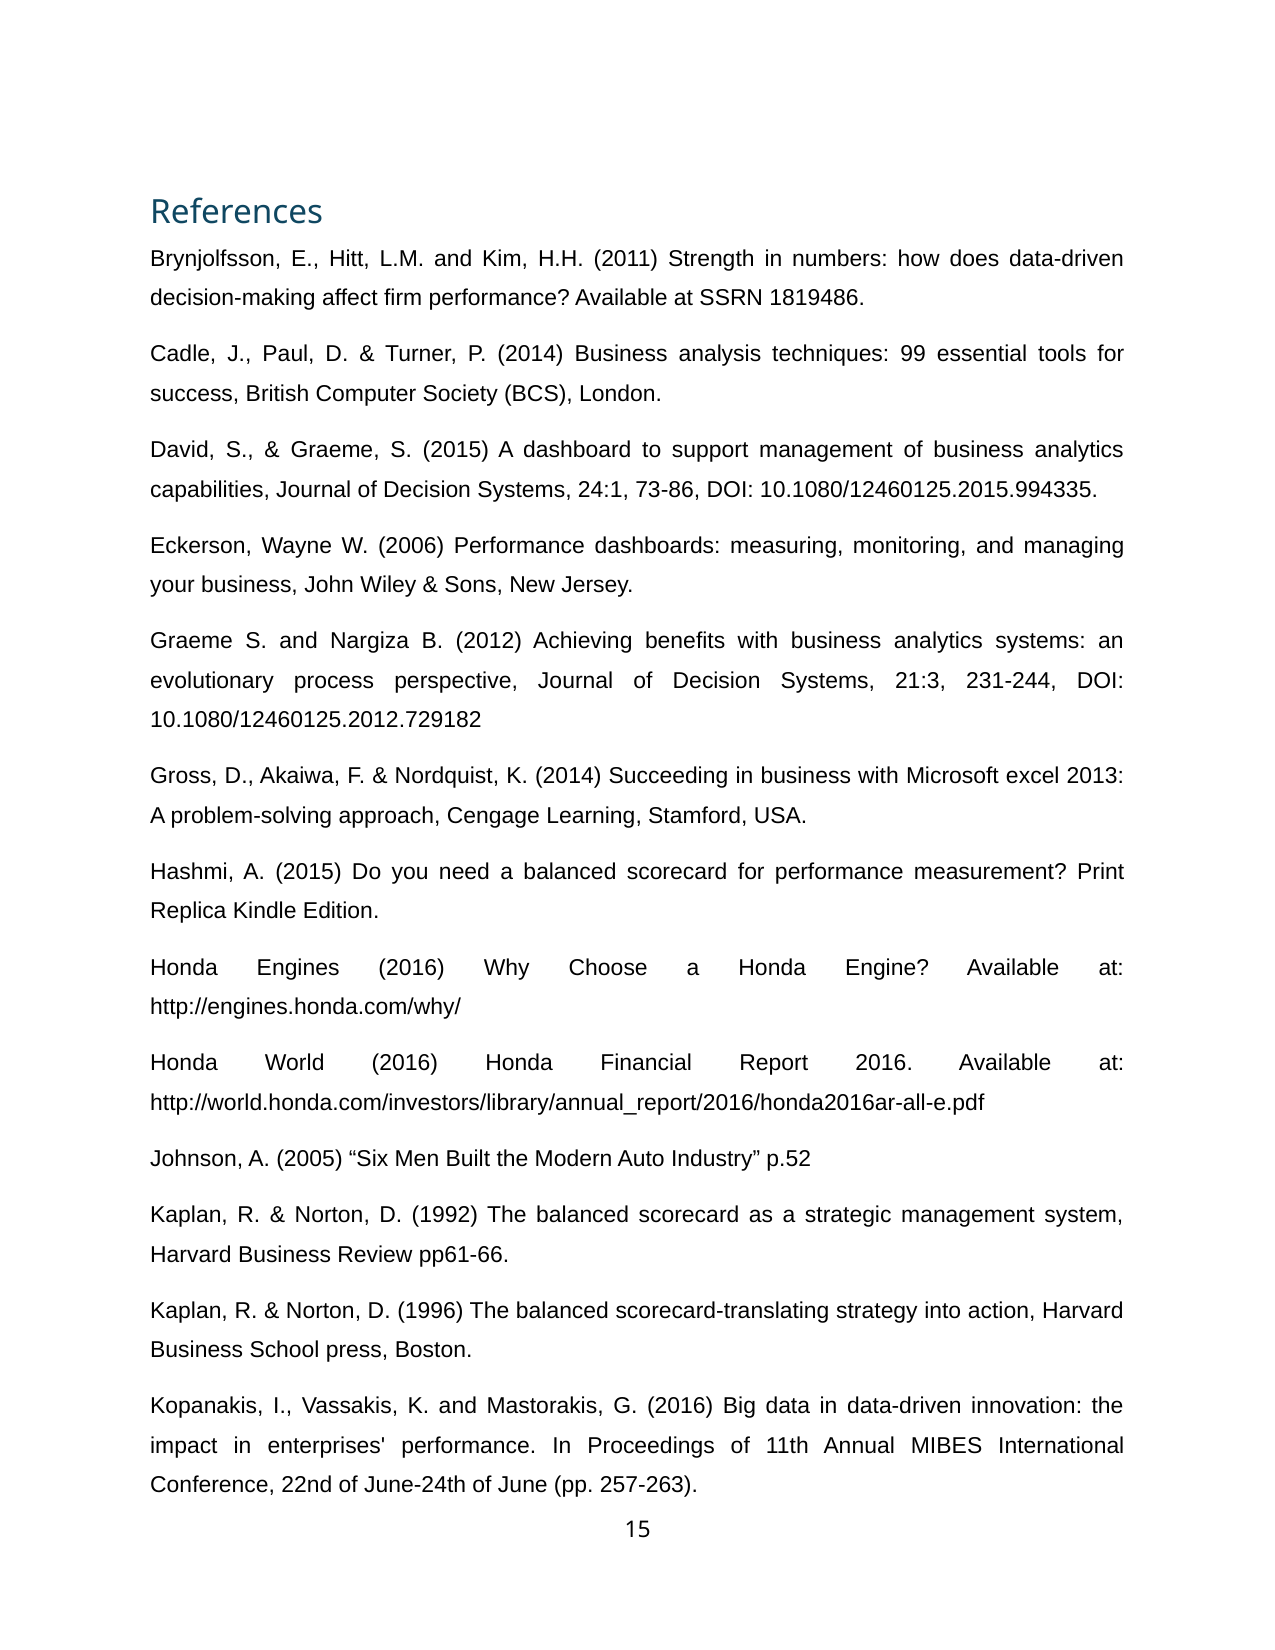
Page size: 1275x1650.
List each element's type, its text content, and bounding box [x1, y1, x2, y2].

subtitle References [150, 187, 1125, 233]
text David, S., & Graeme, S. (2015) A dashboard to support management of business analytics capabilities, Journal of Decision Systems, 24:1, 73-86, DOI: 10.1080/12460125.2015.994335. [150, 436, 1125, 502]
text Johnson, A. (2005) “Six Men Built the Modern Auto Industry” p.52 [150, 1145, 1125, 1171]
text Hashmi, A. (2015) Do you need a balanced scorecard for performance measurement? Print Replica Kindle Edition. [150, 858, 1125, 924]
text Graeme S. and Nargiza B. (2012) Achieving benefits with business analytics systems: an evolutionary process perspective, Journal of Decision Systems, 21:3, 231-244, DOI: 10.1080/12460125.2012.729182 [150, 627, 1125, 733]
text Eckerson, Wayne W. (2006) Performance dashboards: measuring, monitoring, and managing your business, John Wiley & Sons, New Jersey. [150, 532, 1125, 597]
text Cadle, J., Paul, D. & Turner, P. (2014) Business analysis techniques: 99 essential tools for success, British Computer Society (BCS), London. [150, 340, 1125, 406]
text Brynjolfsson, E., Hitt, L.M. and Kim, H.H. (2011) Strength in numbers: how does data-driven decision-making affect firm performance? Available at SSRN 1819486. [150, 245, 1125, 311]
text Kaplan, R. & Norton, D. (1996) The balanced scorecard-translating strategy into action, Harvard Business School press, Boston. [150, 1297, 1125, 1362]
text Honda Engines (2016) Why Choose a Honda Engine? Available at: http://engines.honda.com/why/ [150, 954, 1125, 1019]
text Kaplan, R. & Norton, D. (1992) The balanced scorecard as a strategic management system, Harvard Business Review pp61-66. [150, 1201, 1125, 1267]
text Honda World (2016) Honda Financial Report 2016. Available at: http://world.honda.com/investors/library/annual_report/2016/honda2016ar-all-e.pdf [150, 1049, 1125, 1115]
text Kopanakis, I., Vassakis, K. and Mastorakis, G. (2016) Big data in data-driven innovation: the impact in enterprises' performance. In Proceedings of 11th Annual MIBES International Conference, 22nd of June-24th of June (pp. 257-263). [150, 1392, 1125, 1498]
text Gross, D., Akaiwa, F. & Nordquist, K. (2014) Succeeding in business with Microsoft excel 2013: A problem-solving approach, Cengage Learning, Stamford, USA. [150, 762, 1125, 828]
